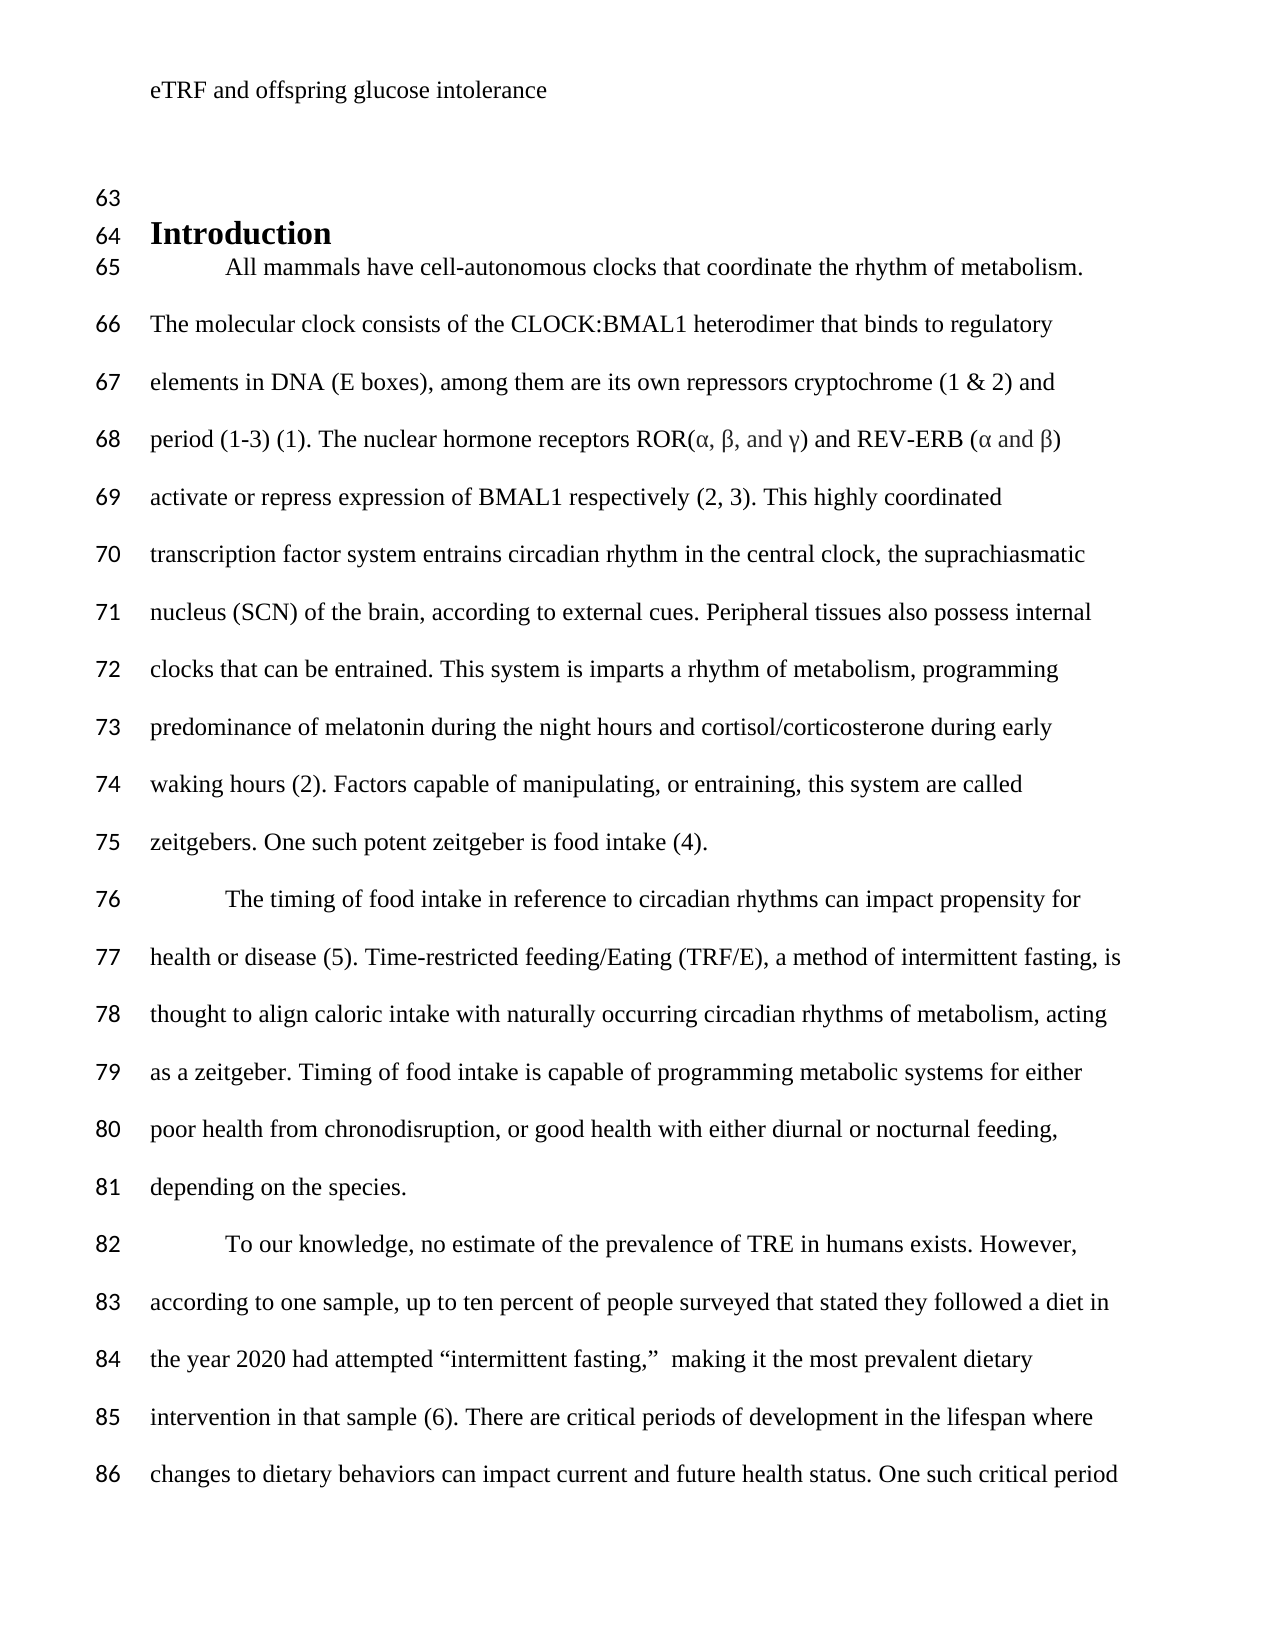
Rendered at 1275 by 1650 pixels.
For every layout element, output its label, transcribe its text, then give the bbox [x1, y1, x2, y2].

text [150, 1229, 1125, 1488]
text All mammals have cell-autonomous clocks that coordinate the rhythm of metabolism. The molecular clock consists of the CLOCK:BMAL1 heterodimer that binds to regulatory elements in DNA (E boxes), among them are its own repressors cryptochrome (1 & 2) and period (1-3) (1). The nuclear hormone receptors ROR(α, β, and γ) and REV-ERB (α and β) activate or repress expression of BMAL1 respectively (2, 3). This highly coordinated transcription factor system entrains circadian rhythm in the central clock, the suprachiasmatic nucleus (SCN) of the brain, according to external cues. Peripheral tissues also possess internal clocks that can be entrained. This system is imparts a rhythm of metabolism, programming predominance of melatonin during the night hours and cortisol/corticosterone during early waking hours (2). Factors capable of manipulating, or entraining, this system are called zeitgebers. One such potent zeitgeber is food intake (4). [150, 252, 1125, 855]
text The timing of food intake in reference to circadian rhythms can impact propensity for health or disease (5). Time-restricted feeding/Eating (TRF/E), a method of intermittent fasting, is thought to align caloric intake with naturally occurring circadian rhythms of metabolism, acting as a zeitgeber. Timing of food intake is capable of programming metabolic systems for either poor health from chronodisruption, or good health with either diurnal or nocturnal feeding, depending on the species. [150, 884, 1125, 1200]
subtitle Introduction [150, 175, 1125, 252]
